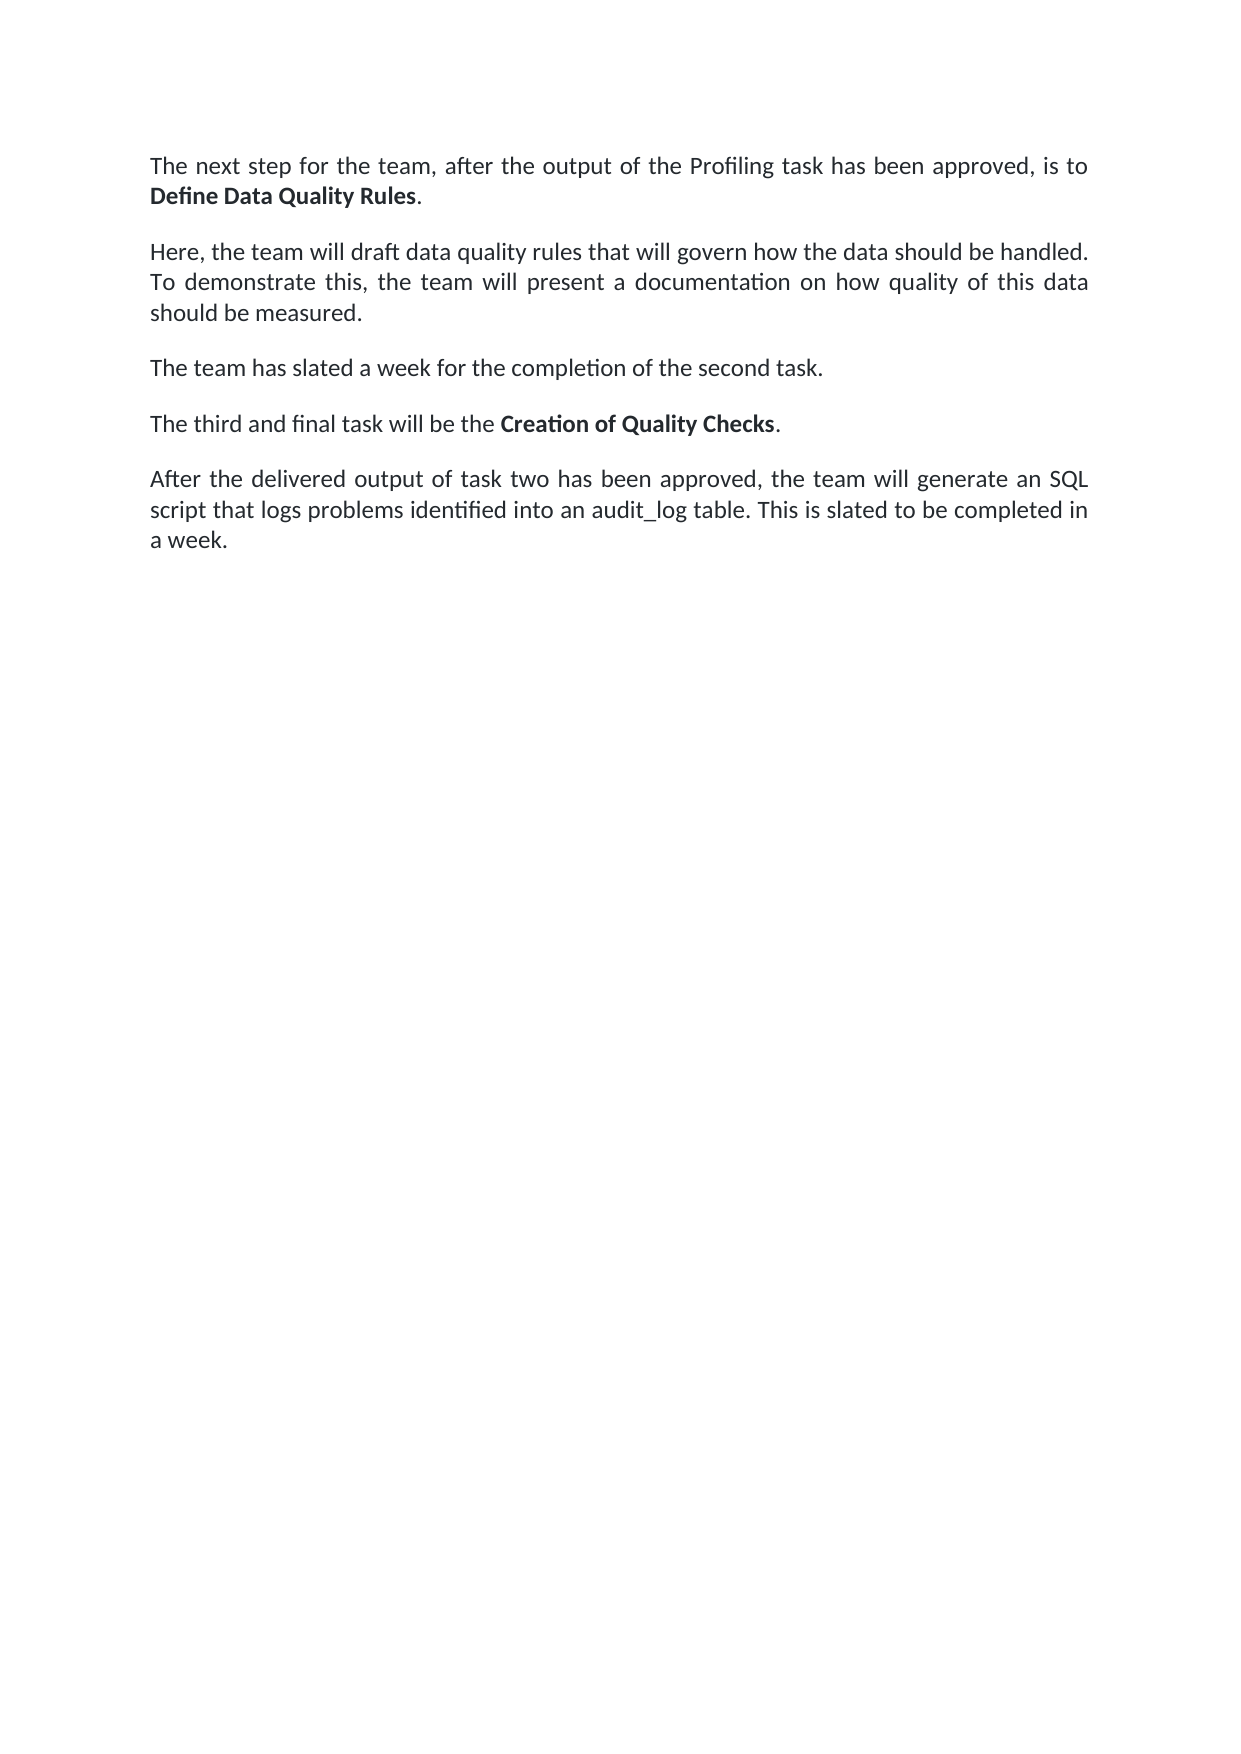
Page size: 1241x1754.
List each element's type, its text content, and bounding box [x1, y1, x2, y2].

text The third and final task will be the Creation of Quality Checks. [150, 408, 1090, 439]
text Here, the team will draft data quality rules that will govern how the data should be handled. To demonstrate this, the team will present a documentation on how quality of this data should be measured. [150, 236, 1090, 328]
text The next step for the team, after the output of the Profiling task has been approved, is to Define Data Quality Rules. [150, 150, 1090, 211]
text After the delivered output of task two has been approved, the team will generate an SQL script that logs problems identified into an audit_log table. This is slated to be completed in a week. [150, 464, 1090, 555]
text The team has slated a week for the completion of the second task. [150, 353, 1090, 383]
